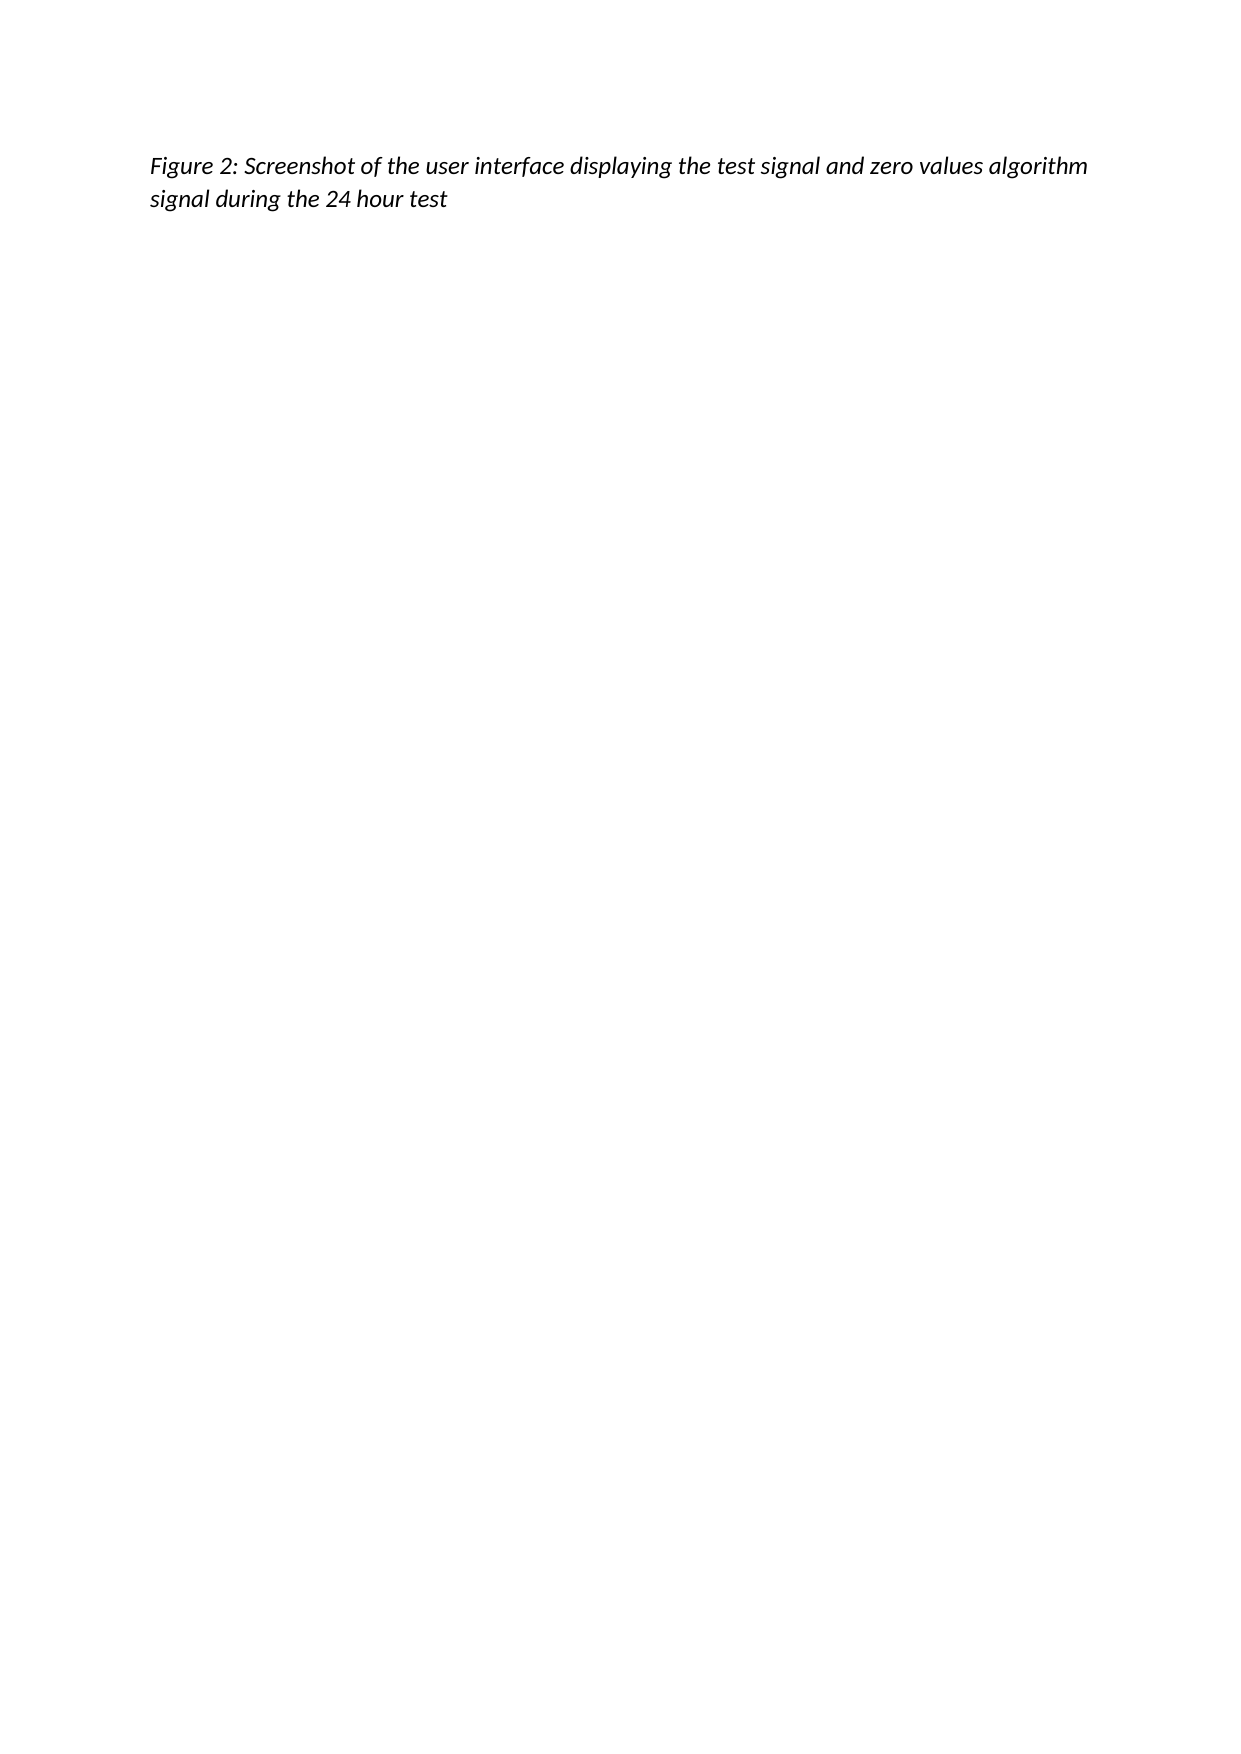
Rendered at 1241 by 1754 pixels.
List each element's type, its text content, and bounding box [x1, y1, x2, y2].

text Figure 2: Screenshot of the user interface displaying the test signal and zero values algorithm signal during the 24 hour test [150, 150, 1090, 213]
